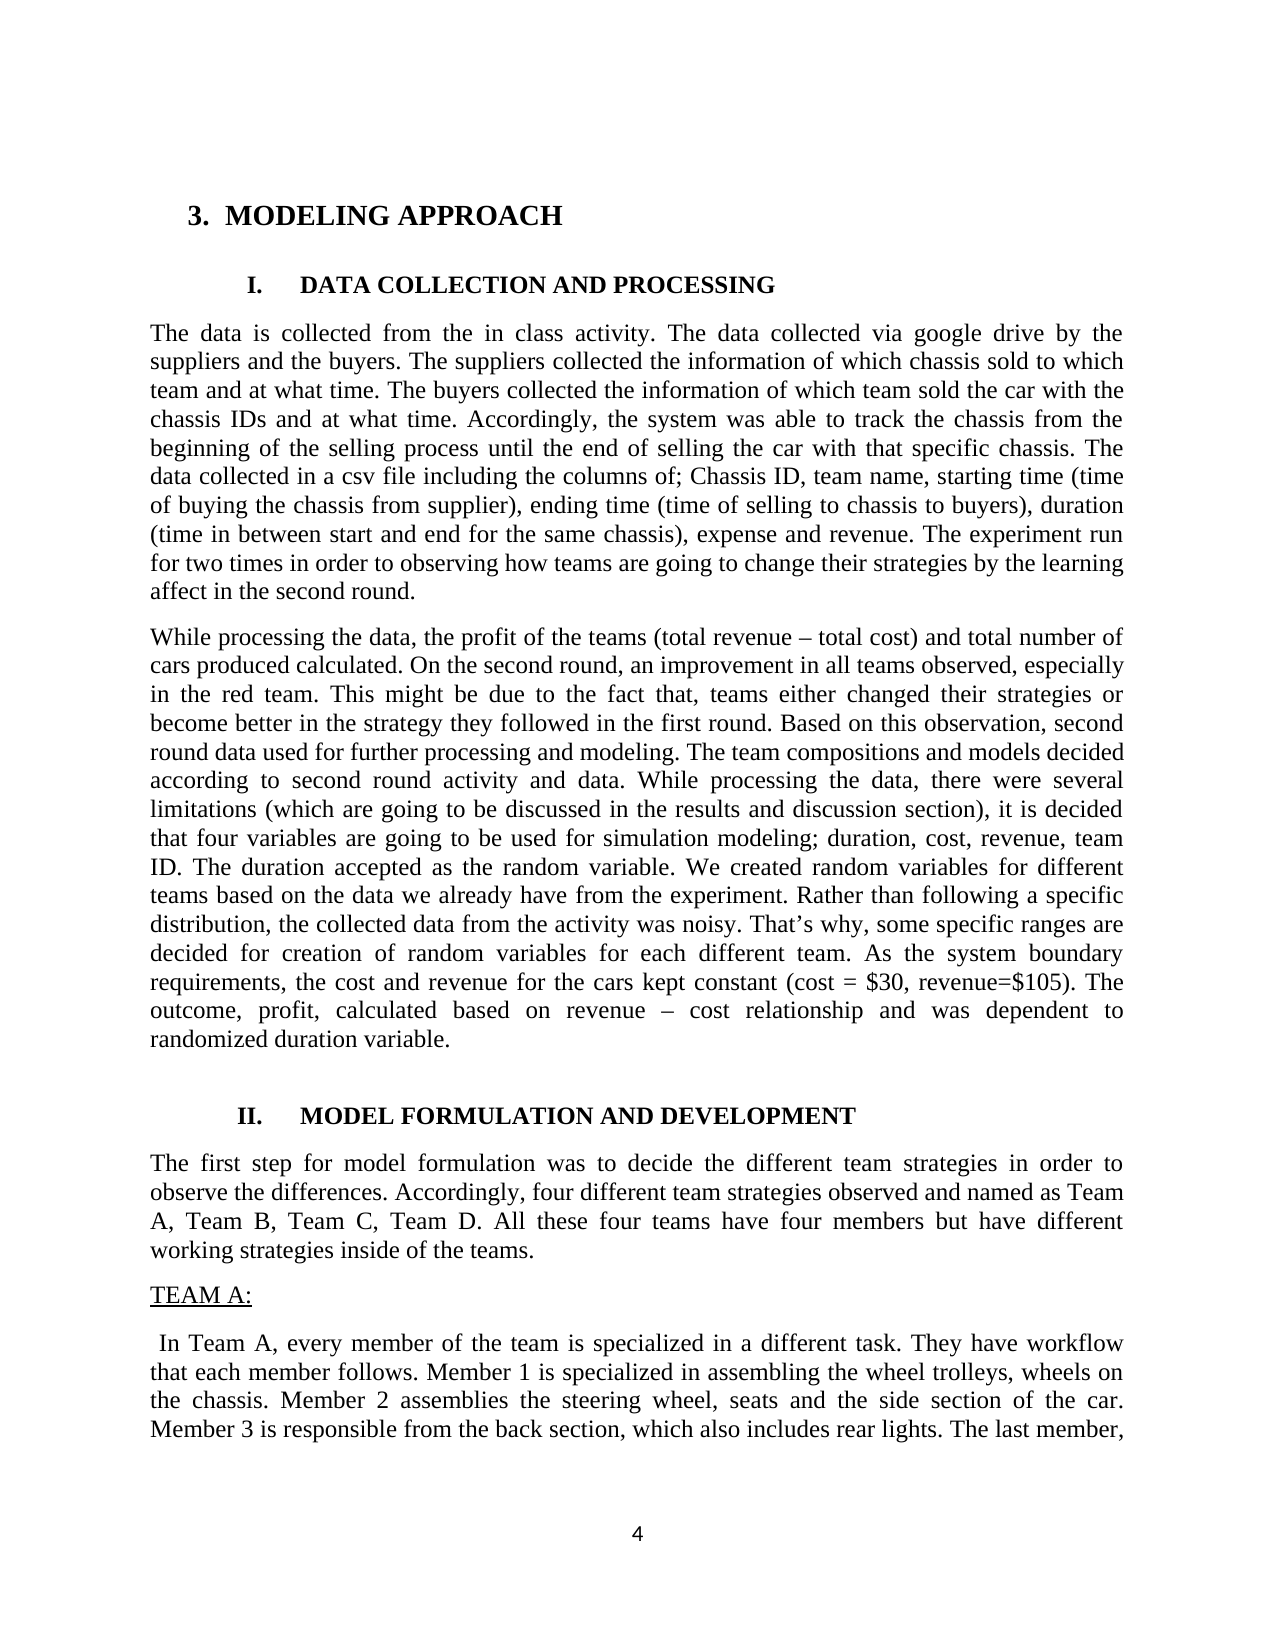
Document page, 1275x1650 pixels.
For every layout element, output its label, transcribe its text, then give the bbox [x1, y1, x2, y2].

list DATA COLLECTION AND PROCESSING [262, 270, 1125, 299]
text The data is collected from the in class activity. The data collected via google drive by the suppliers and the buyers. The suppliers collected the information of which chassis sold to which team and at what time. The buyers collected the information of which team sold the car with the chassis IDs and at what time. Accordingly, the system was able to track the chassis from the beginning of the selling process until the end of selling the car with that specific chassis. The data collected in a csv file including the columns of; Chassis ID, team name, starting time (time of buying the chassis from supplier), ending time (time of selling to chassis to buyers), duration (time in between start and end for the same chassis), expense and revenue. The experiment run for two times in order to observing how teams are going to change their strategies by the learning affect in the second round. [150, 318, 1125, 605]
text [150, 1328, 1125, 1443]
list MODELING APPROACH [187, 198, 1125, 231]
text While processing the data, the profit of the teams (total revenue – total cost) and total number of cars produced calculated. On the second round, an improvement in all teams observed, especially in the red team. This might be due to the fact that, teams either changed their strategies or become better in the strategy they followed in the first round. Based on this observation, second round data used for further processing and modeling. The team compositions and models decided according to second round activity and data. While processing the data, there were several limitations (which are going to be discussed in the results and discussion section), it is decided that four variables are going to be used for simulation modeling; duration, cost, revenue, team ID. The duration accepted as the random variable. We created random variables for different teams based on the data we already have from the experiment. Rather than following a specific distribution, the collected data from the activity was noisy. That’s why, some specific ranges are decided for creation of random variables for each different team. As the system boundary requirements, the cost and revenue for the cars kept constant (cost = $30, revenue=$105). The outcome, profit, calculated based on revenue – cost relationship and was dependent to randomized duration variable. [150, 622, 1125, 1053]
text The first step for model formulation was to decide the different team strategies in order to observe the differences. Accordingly, four different team strategies observed and named as Team A, Team B, Team C, Team D. All these four teams have four members but have different working strategies inside of the teams. [150, 1148, 1125, 1263]
text TEAM A: [150, 1280, 1125, 1309]
list MODEL FORMULATION AND DEVELOPMENT [262, 1101, 1125, 1129]
